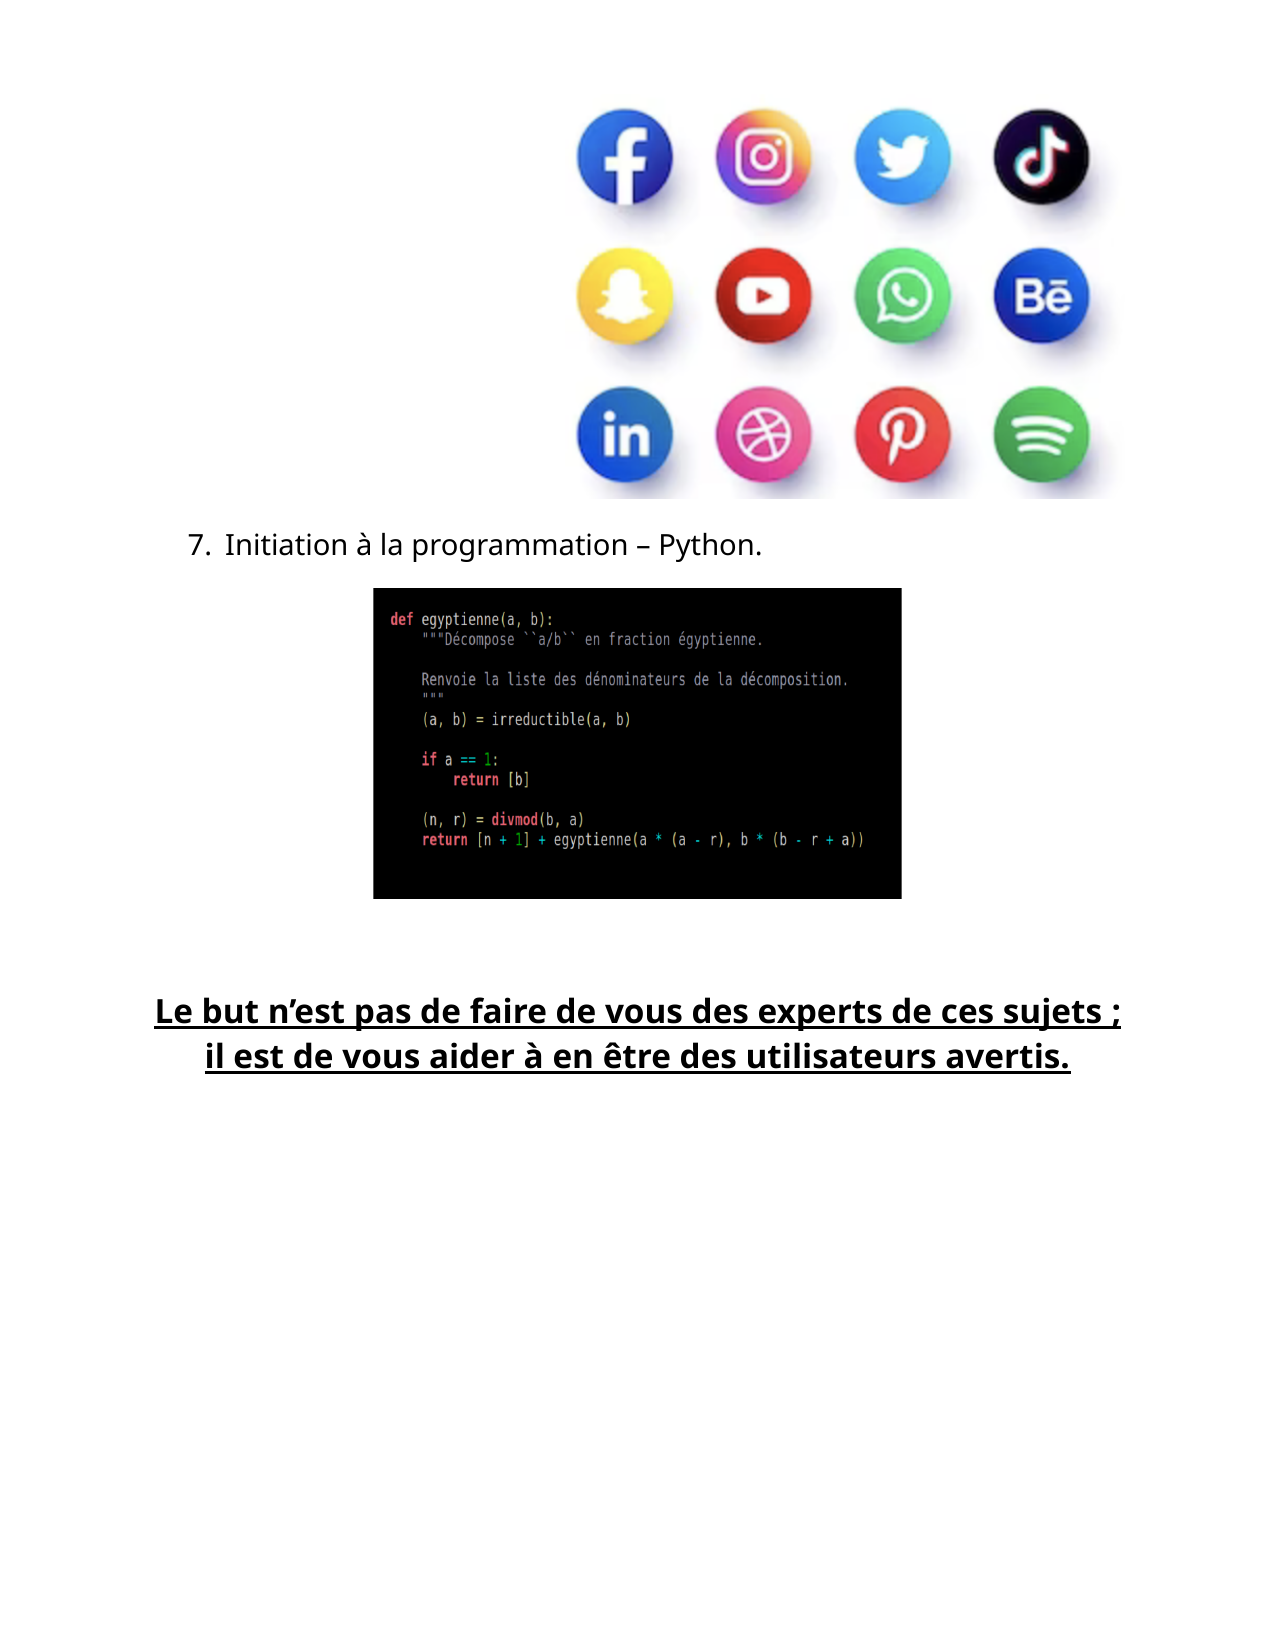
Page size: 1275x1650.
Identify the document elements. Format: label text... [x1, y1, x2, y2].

text Le but n’est pas de faire de vous des experts de ces sujets ; il est de vous aider à en être des utilisateurs avertis. [150, 988, 1125, 1079]
picture [564, 94, 1125, 499]
picture [373, 588, 902, 899]
list Initiation à la programmation – Python. [187, 524, 1125, 563]
